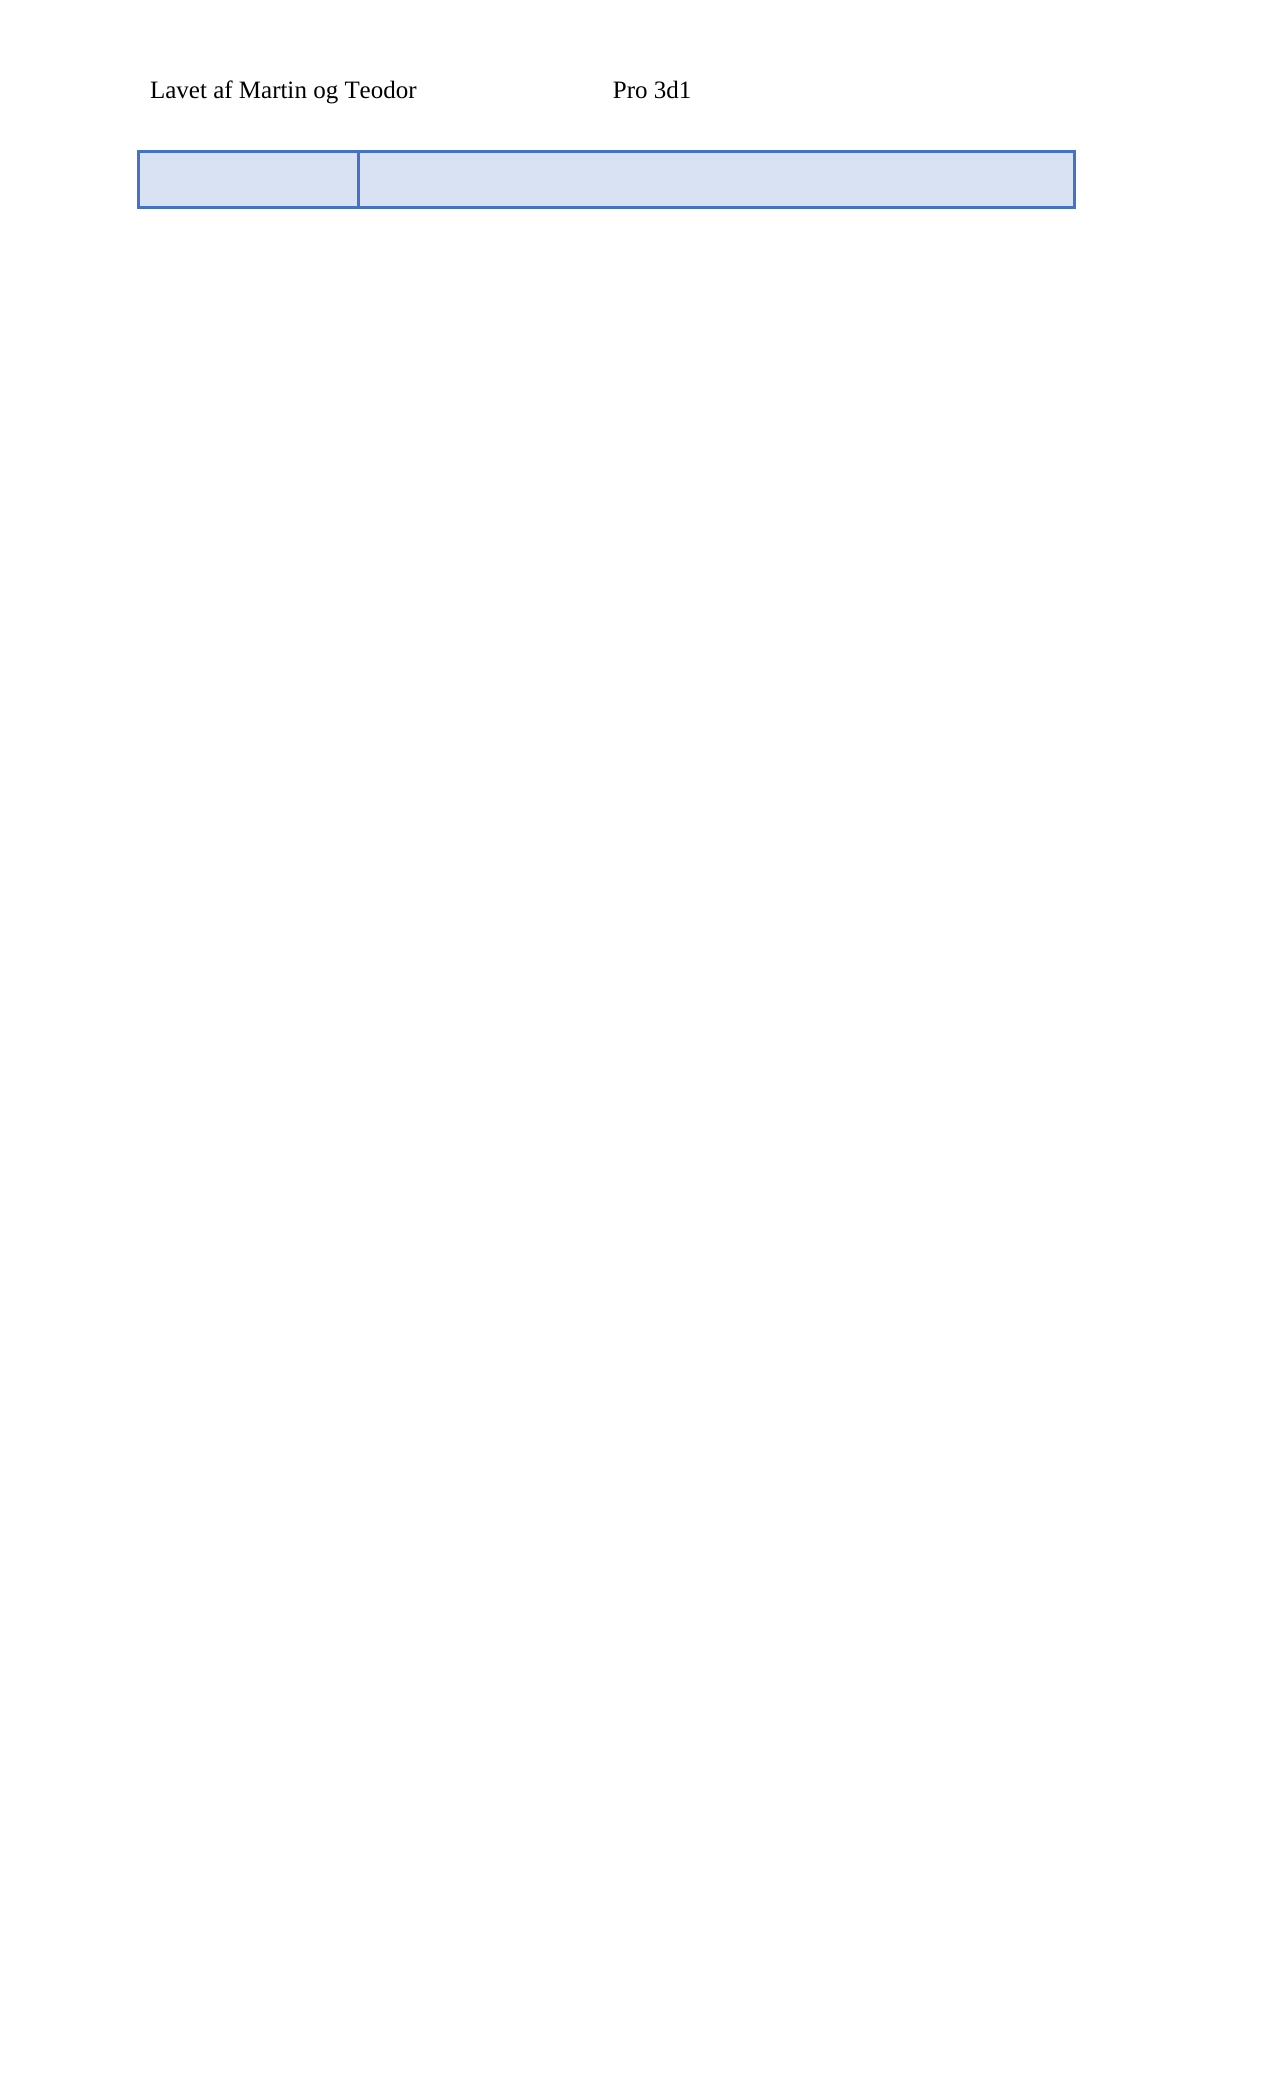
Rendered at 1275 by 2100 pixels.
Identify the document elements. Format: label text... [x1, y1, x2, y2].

table_cell Priority: [140, 153, 357, 206]
table_cell 3rd [360, 153, 1073, 206]
